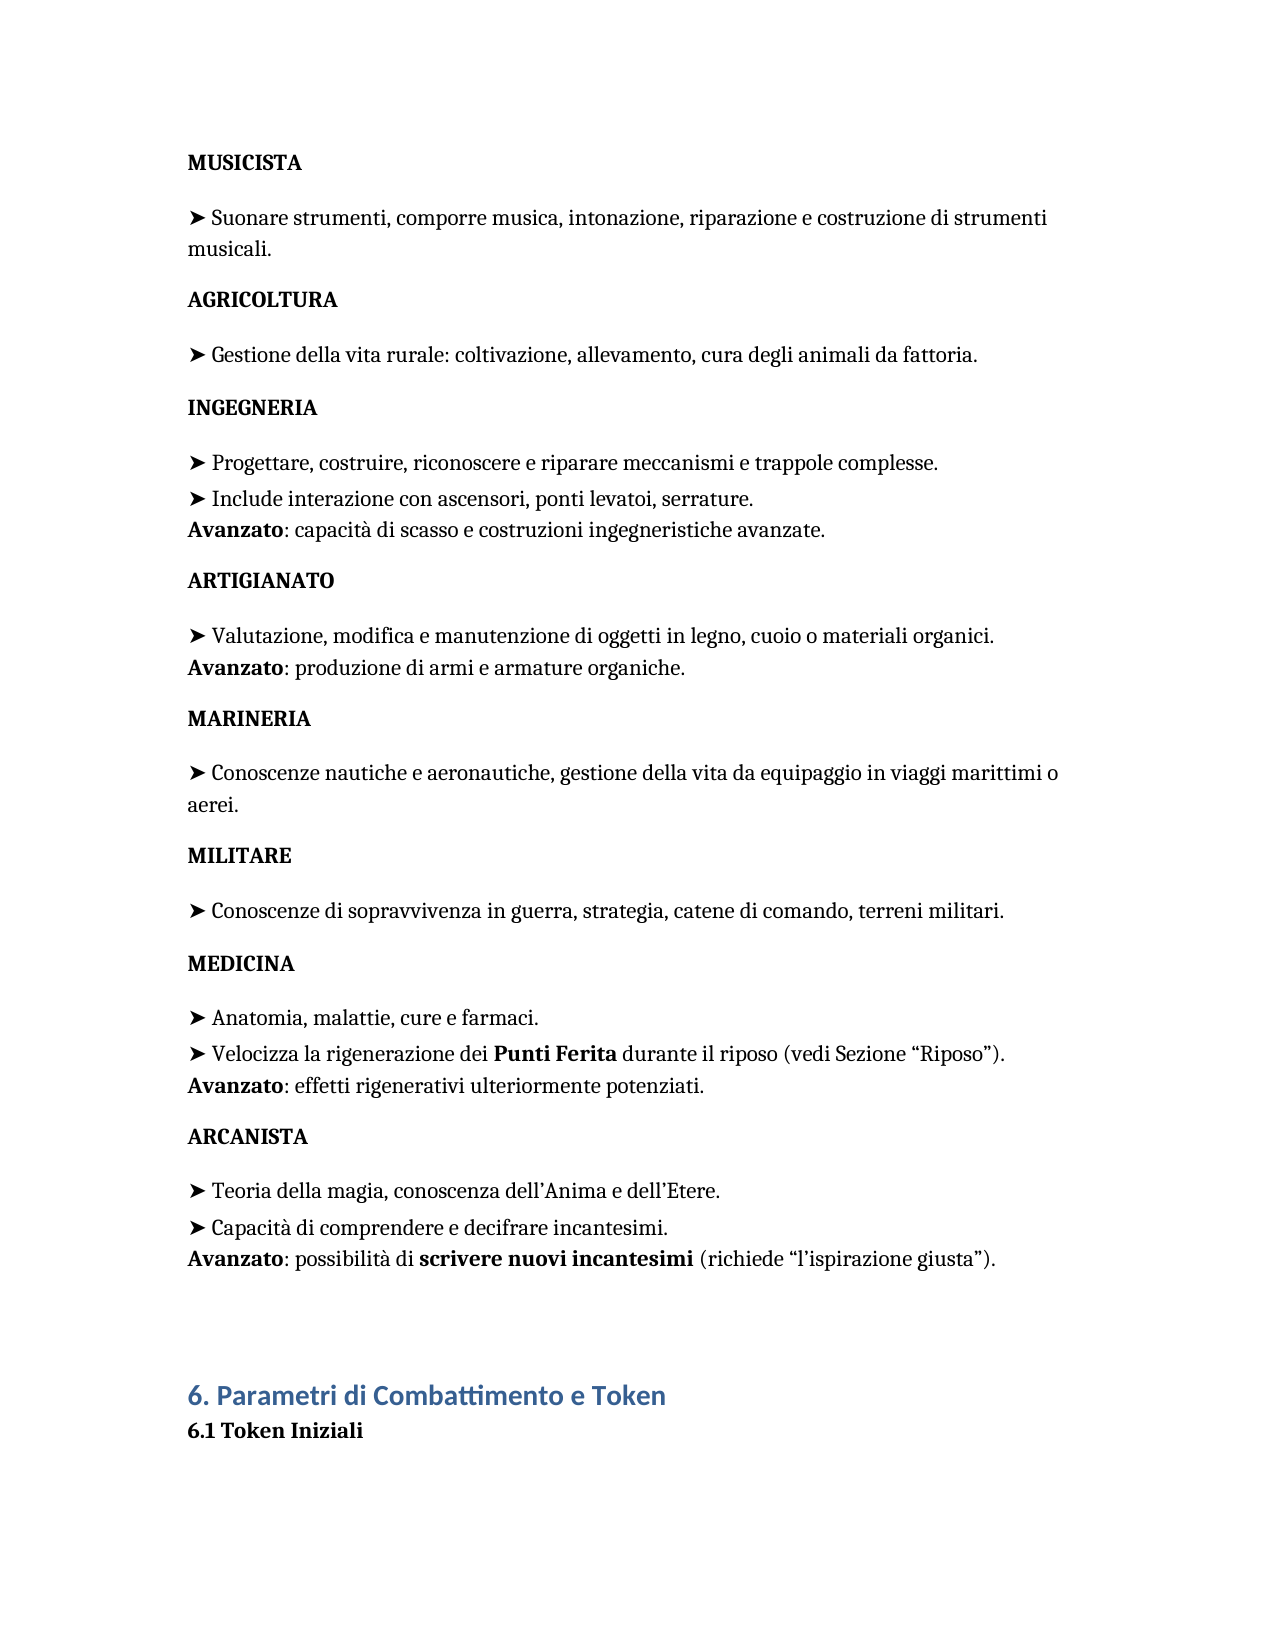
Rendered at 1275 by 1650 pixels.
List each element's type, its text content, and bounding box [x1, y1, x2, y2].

text ➤ Valutazione, modifica e manutenzione di oggetti in legno, cuoio o materiali organici. Avanzato: produzione di armi e armature organiche. [187, 619, 1087, 681]
text ARTIGIANATO [187, 568, 1087, 594]
text ➤ Gestione della vita rurale: coltivazione, allevamento, cura degli animali da fattoria. [187, 338, 1087, 369]
text AGRICOLTURA [187, 287, 1087, 313]
text ➤ Conoscenze nautiche e aeronautiche, gestione della vita da equipaggio in viaggi marittimi o aerei. [187, 756, 1087, 818]
text ➤ Conoscenze di sopravvivenza in guerra, strategia, catene di comando, terreni militari. [187, 893, 1087, 925]
text ➤ Anatomia, malattie, cure e farmaci. ➤ Velocizza la rigenerazione dei Punti Ferita durante il riposo (vedi Sezione “Riposo”). Avanzato: effetti rigenerativi ulteriormente potenziati. [187, 1001, 1087, 1099]
text ➤ Teoria della magia, conoscenza dell’Anima e dell’Etere. ➤ Capacità di comprendere e decifrare incantesimi. Avanzato: possibilità di scrivere nuovi incantesimi (richiede “l’ispirazione giusta”). [187, 1174, 1087, 1272]
text ➤ Progettare, costruire, riconoscere e riparare meccanismi e trappole complesse. ➤ Include interazione con ascensori, ponti levatoi, serrature. Avanzato: capacità di scasso e costruzioni ingegneristiche avanzate. [187, 446, 1087, 543]
text ARCANISTA [187, 1123, 1087, 1150]
text MUSICISTA [187, 150, 1087, 176]
text INGEGNERIA [187, 395, 1087, 421]
text MEDICINA [187, 950, 1087, 977]
text ➤ Suonare strumenti, comporre musica, intonazione, riparazione e costruzione di strumenti musicali. [187, 201, 1087, 262]
text MILITARE [187, 842, 1087, 869]
subtitle 6. Parametri di Combattimento e Token [187, 1377, 1087, 1412]
text MARINERIA [187, 705, 1087, 732]
text 6.1 Token Iniziali [187, 1418, 1087, 1444]
